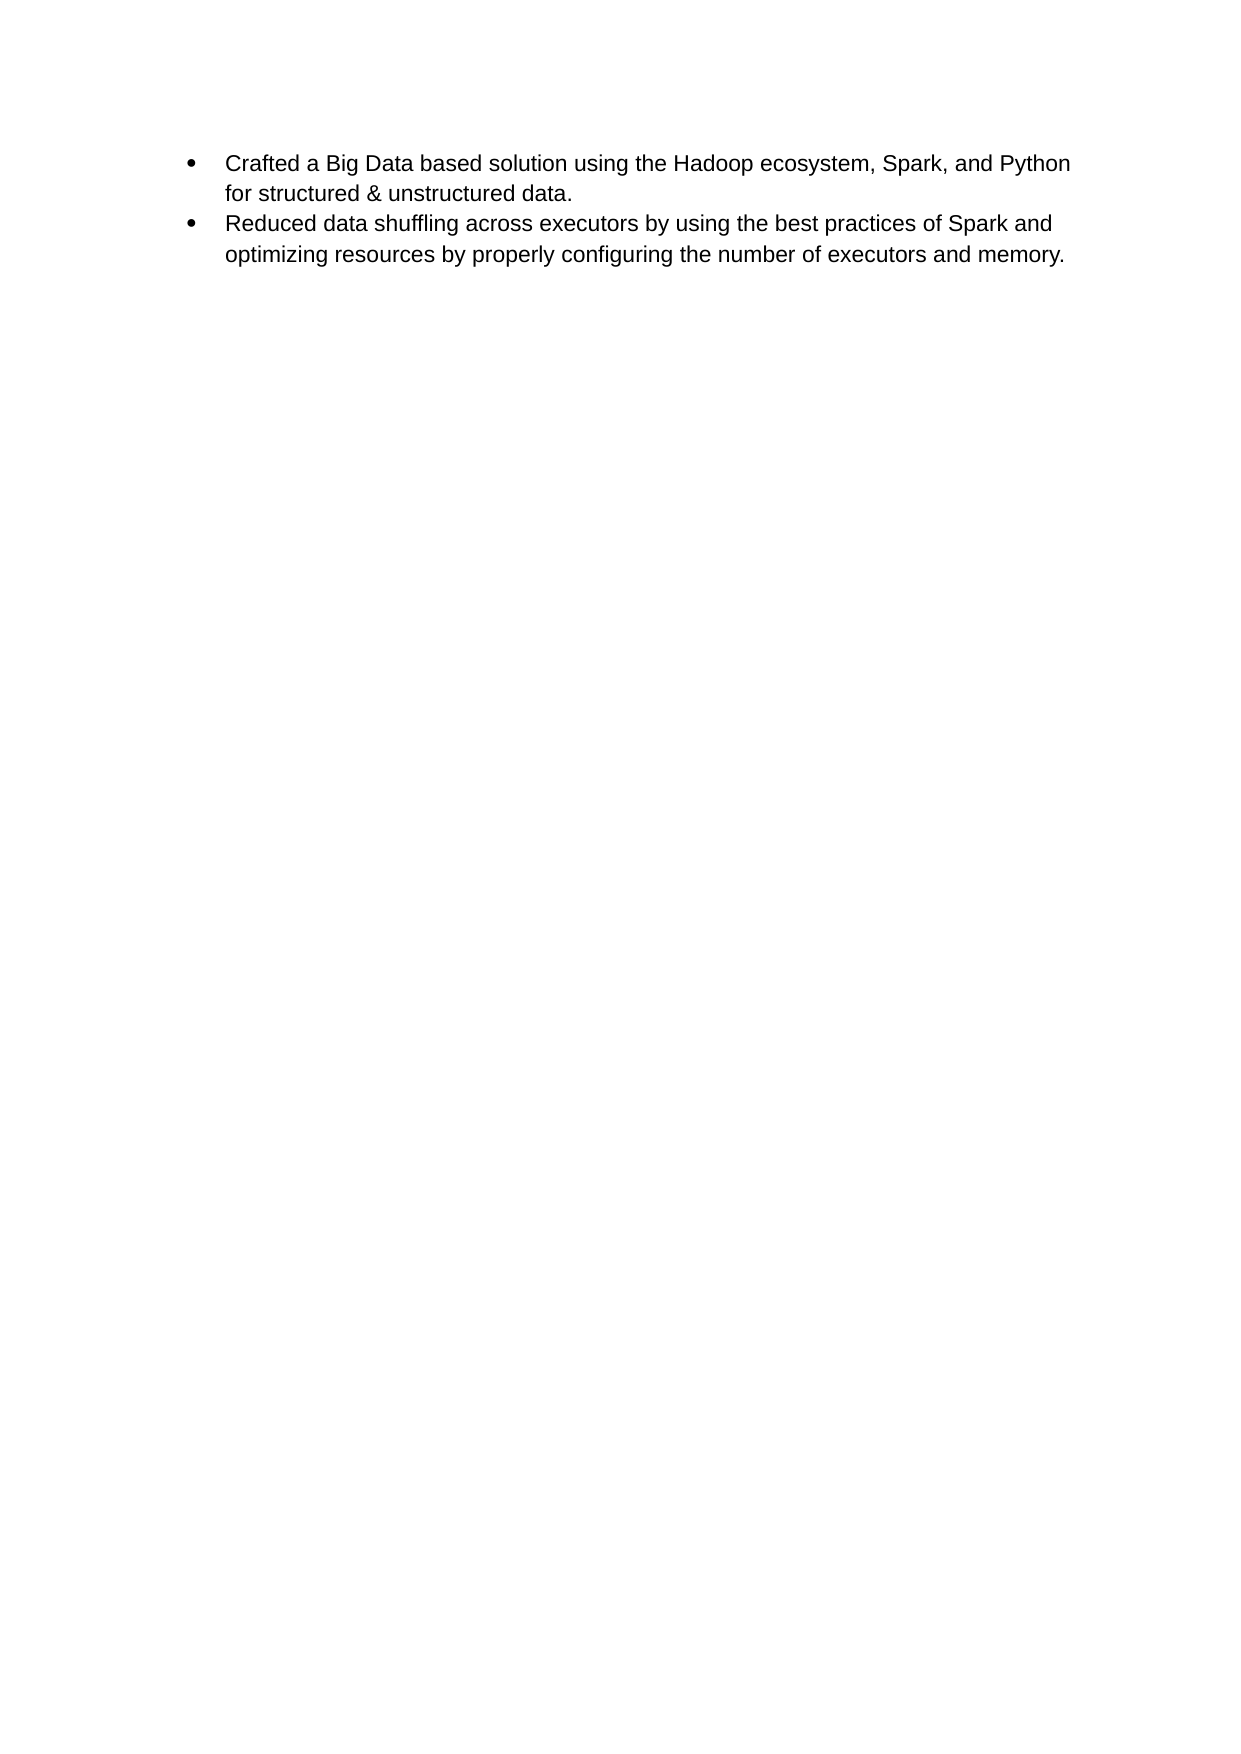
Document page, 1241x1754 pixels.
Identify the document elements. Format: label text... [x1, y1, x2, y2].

list Reduced data shuffling across executors by using the best practices of Spark and optimizing resources by properly configuring the number of executors and memory. [187, 210, 1090, 267]
list Crafted a Big Data based solution using the Hadoop ecosystem, Spark, and Python for structured & unstructured data. [187, 150, 1090, 207]
